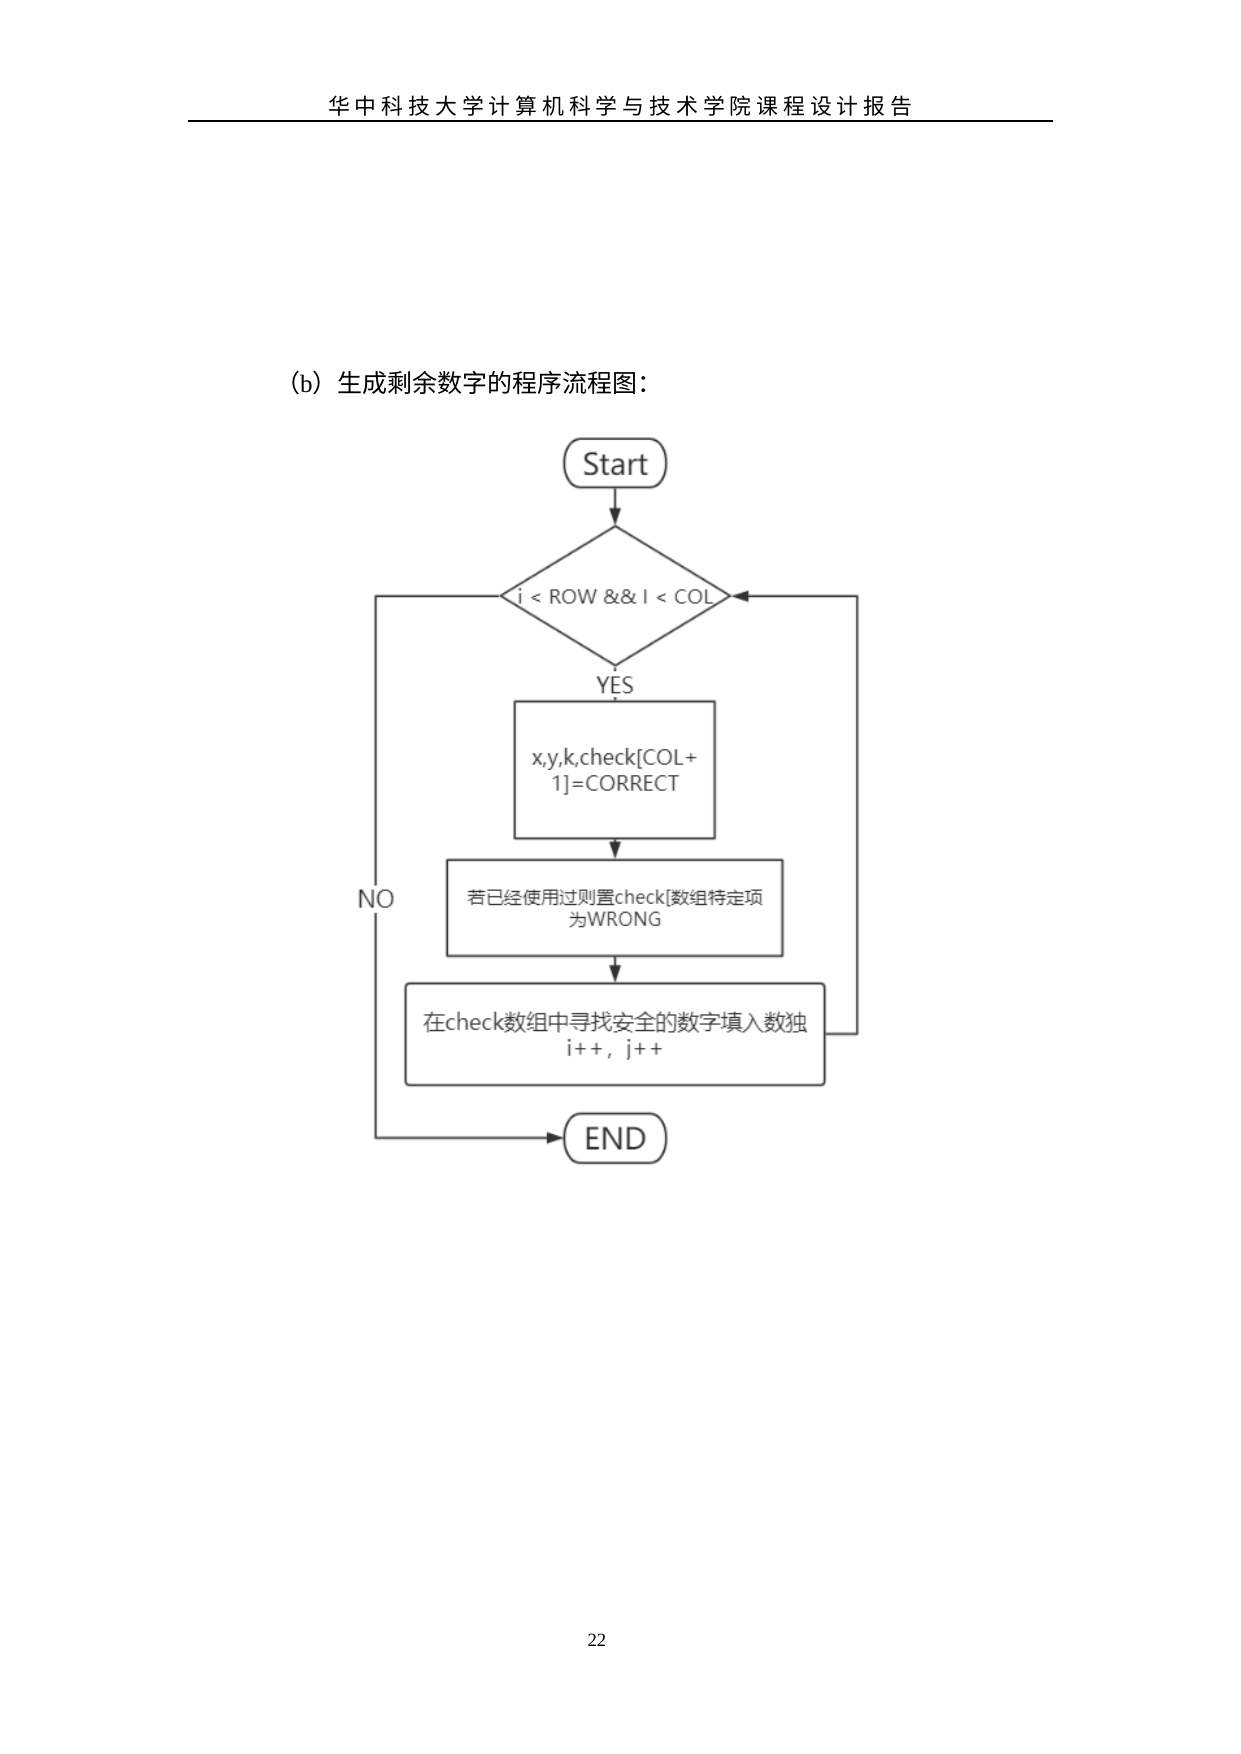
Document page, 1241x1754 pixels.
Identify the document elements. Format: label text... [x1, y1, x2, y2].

picture [291, 427, 946, 1199]
list （b）生成剩余数字的程序流程图： [275, 349, 1053, 414]
